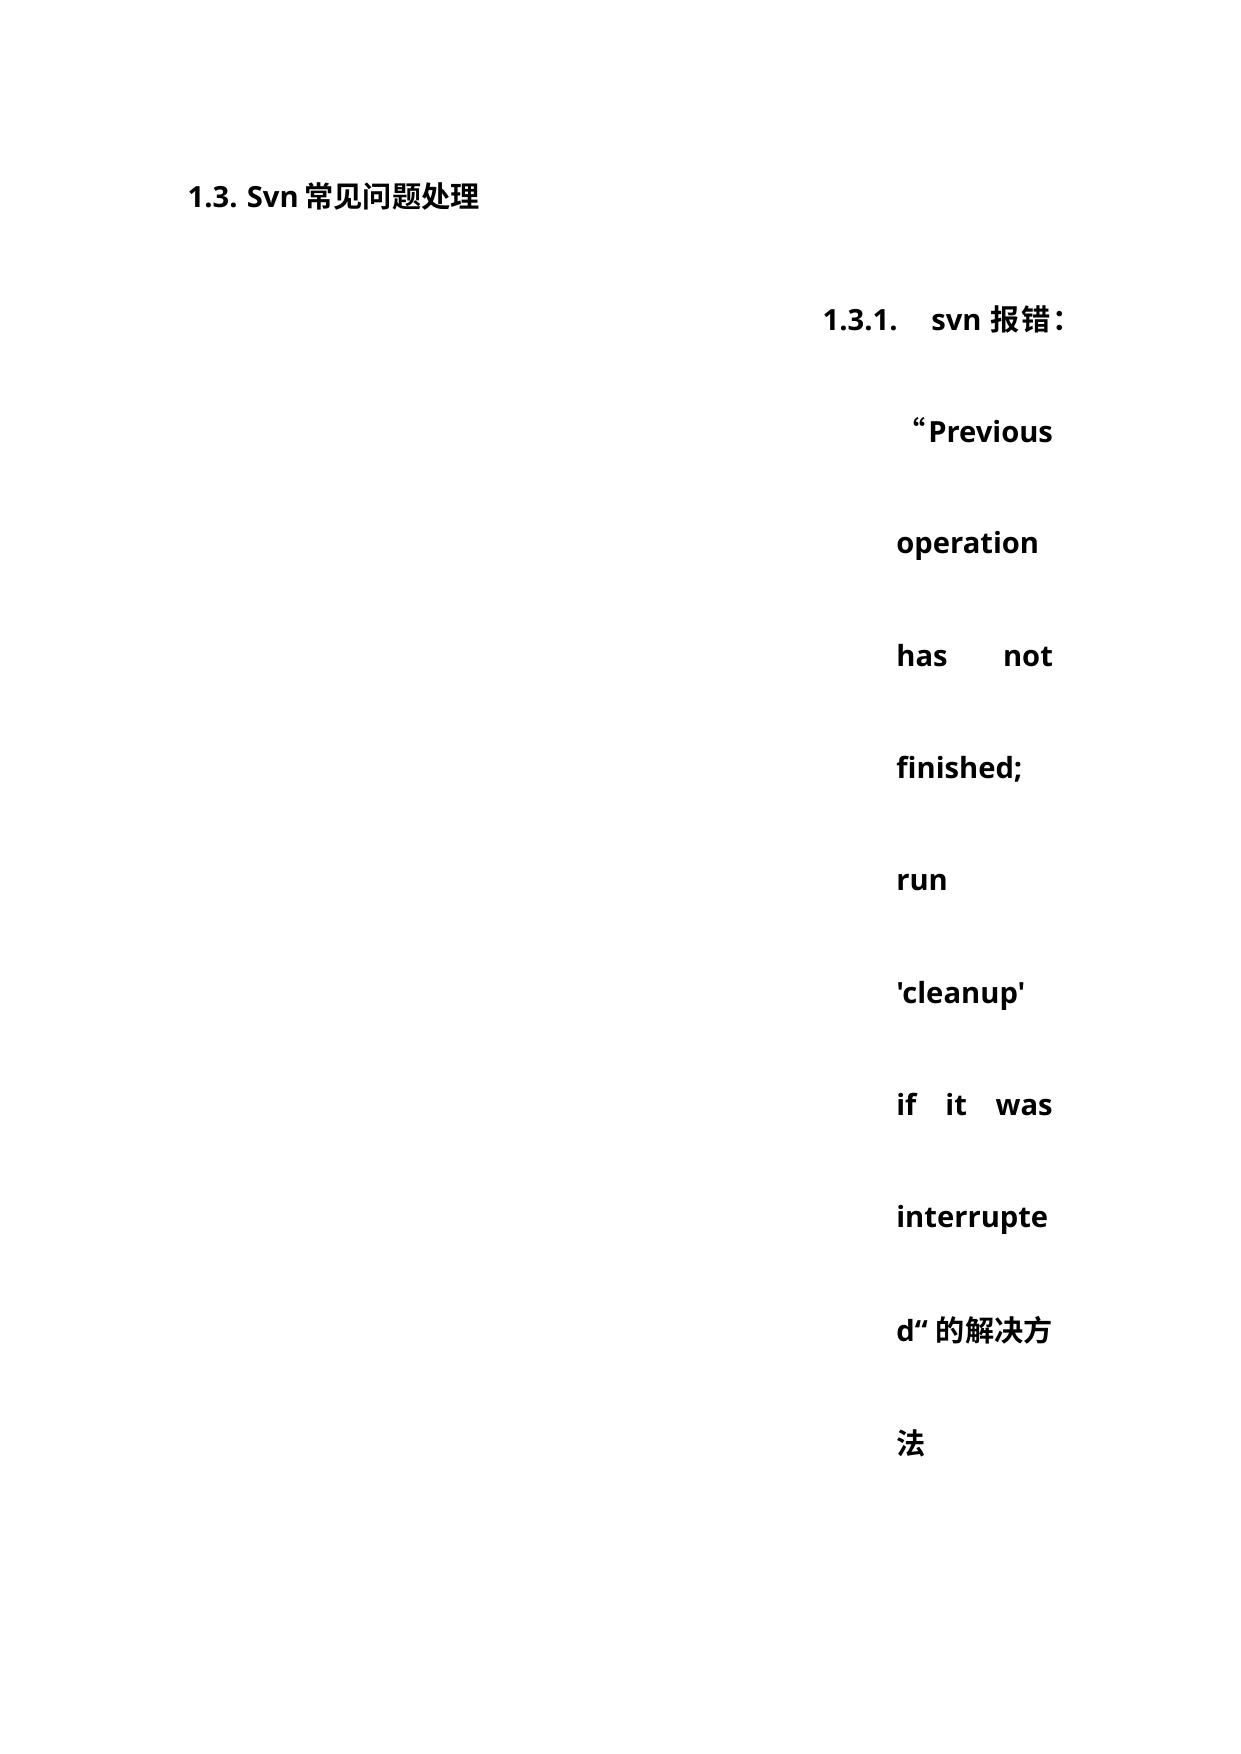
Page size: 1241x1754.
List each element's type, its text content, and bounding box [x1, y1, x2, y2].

subtitle Svn常见问题处理 [187, 162, 1053, 227]
subtitle svn报错：“Previous operation has not finished; run 'cleanup' if it was interrupted“ 的解决方法 [822, 285, 1053, 1474]
